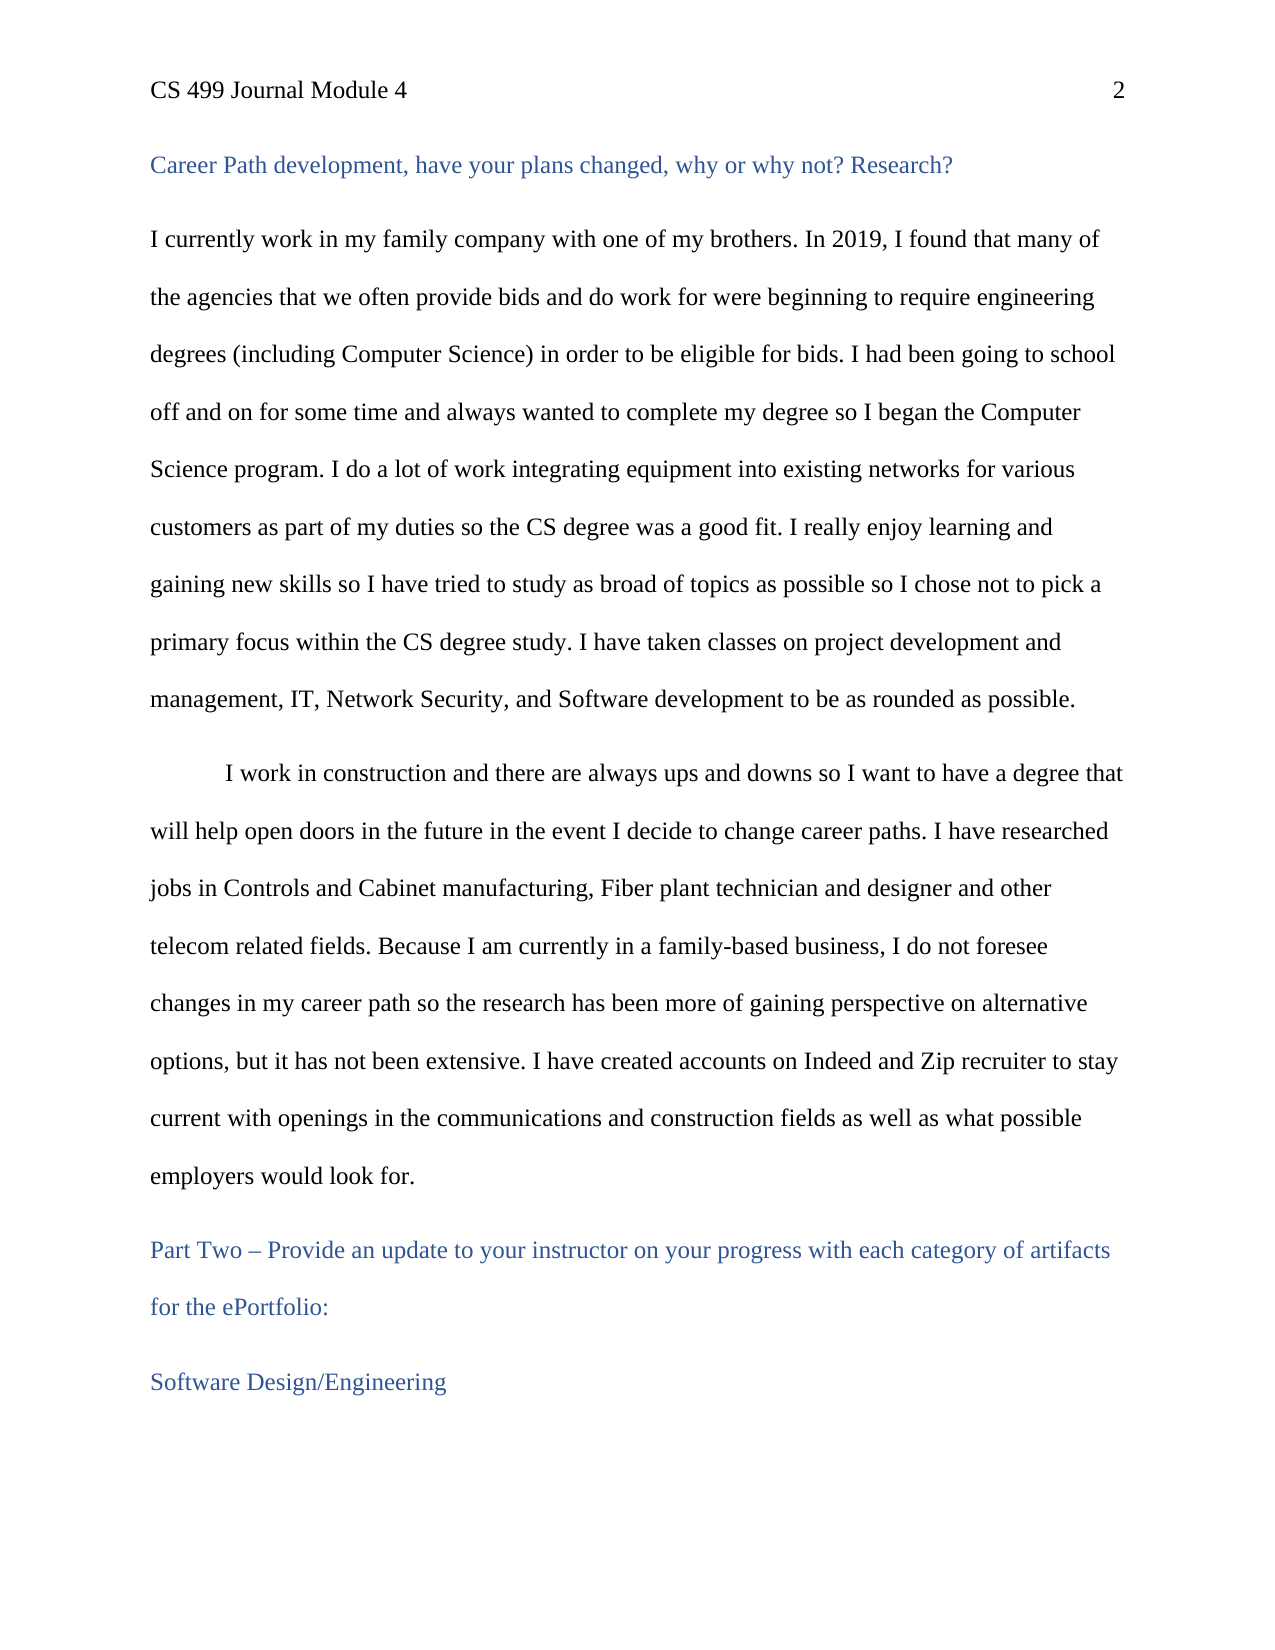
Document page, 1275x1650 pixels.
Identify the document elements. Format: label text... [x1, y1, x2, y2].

text I work in construction and there are always ups and downs so I want to have a degree that will help open doors in the future in the event I decide to change career paths. I have researched jobs in Controls and Cabinet manufacturing, Fiber plant technician and designer and other telecom related fields. Because I am currently in a family-based business, I do not foresee changes in my career path so the research has been more of gaining perspective on alternative options, but it has not been extensive. I have created accounts on Indeed and Zip recruiter to stay current with openings in the communications and construction fields as well as what possible employers would look for. [150, 758, 1125, 1189]
text I currently work in my family company with one of my brothers. In 2019, I found that many of the agencies that we often provide bids and do work for were beginning to require engineering degrees (including Computer Science) in order to be eligible for bids. I had been going to school off and on for some time and always wanted to complete my degree so I began the Computer Science program. I do a lot of work integrating equipment into existing networks for various customers as part of my duties so the CS degree was a good fit. I really enjoy learning and gaining new skills so I have tried to study as broad of topics as possible so I chose not to pick a primary focus within the CS degree study. I have taken classes on project development and management, IT, Network Security, and Software development to be as rounded as possible. [150, 224, 1125, 713]
text Career Path development, have your plans changed, why or why not? Research? [150, 150, 1125, 179]
text Part Two – Provide an update to your instructor on your progress with each category of artifacts for the ePortfolio: [150, 1235, 1125, 1321]
text Software Design/Engineering [150, 1367, 1125, 1395]
